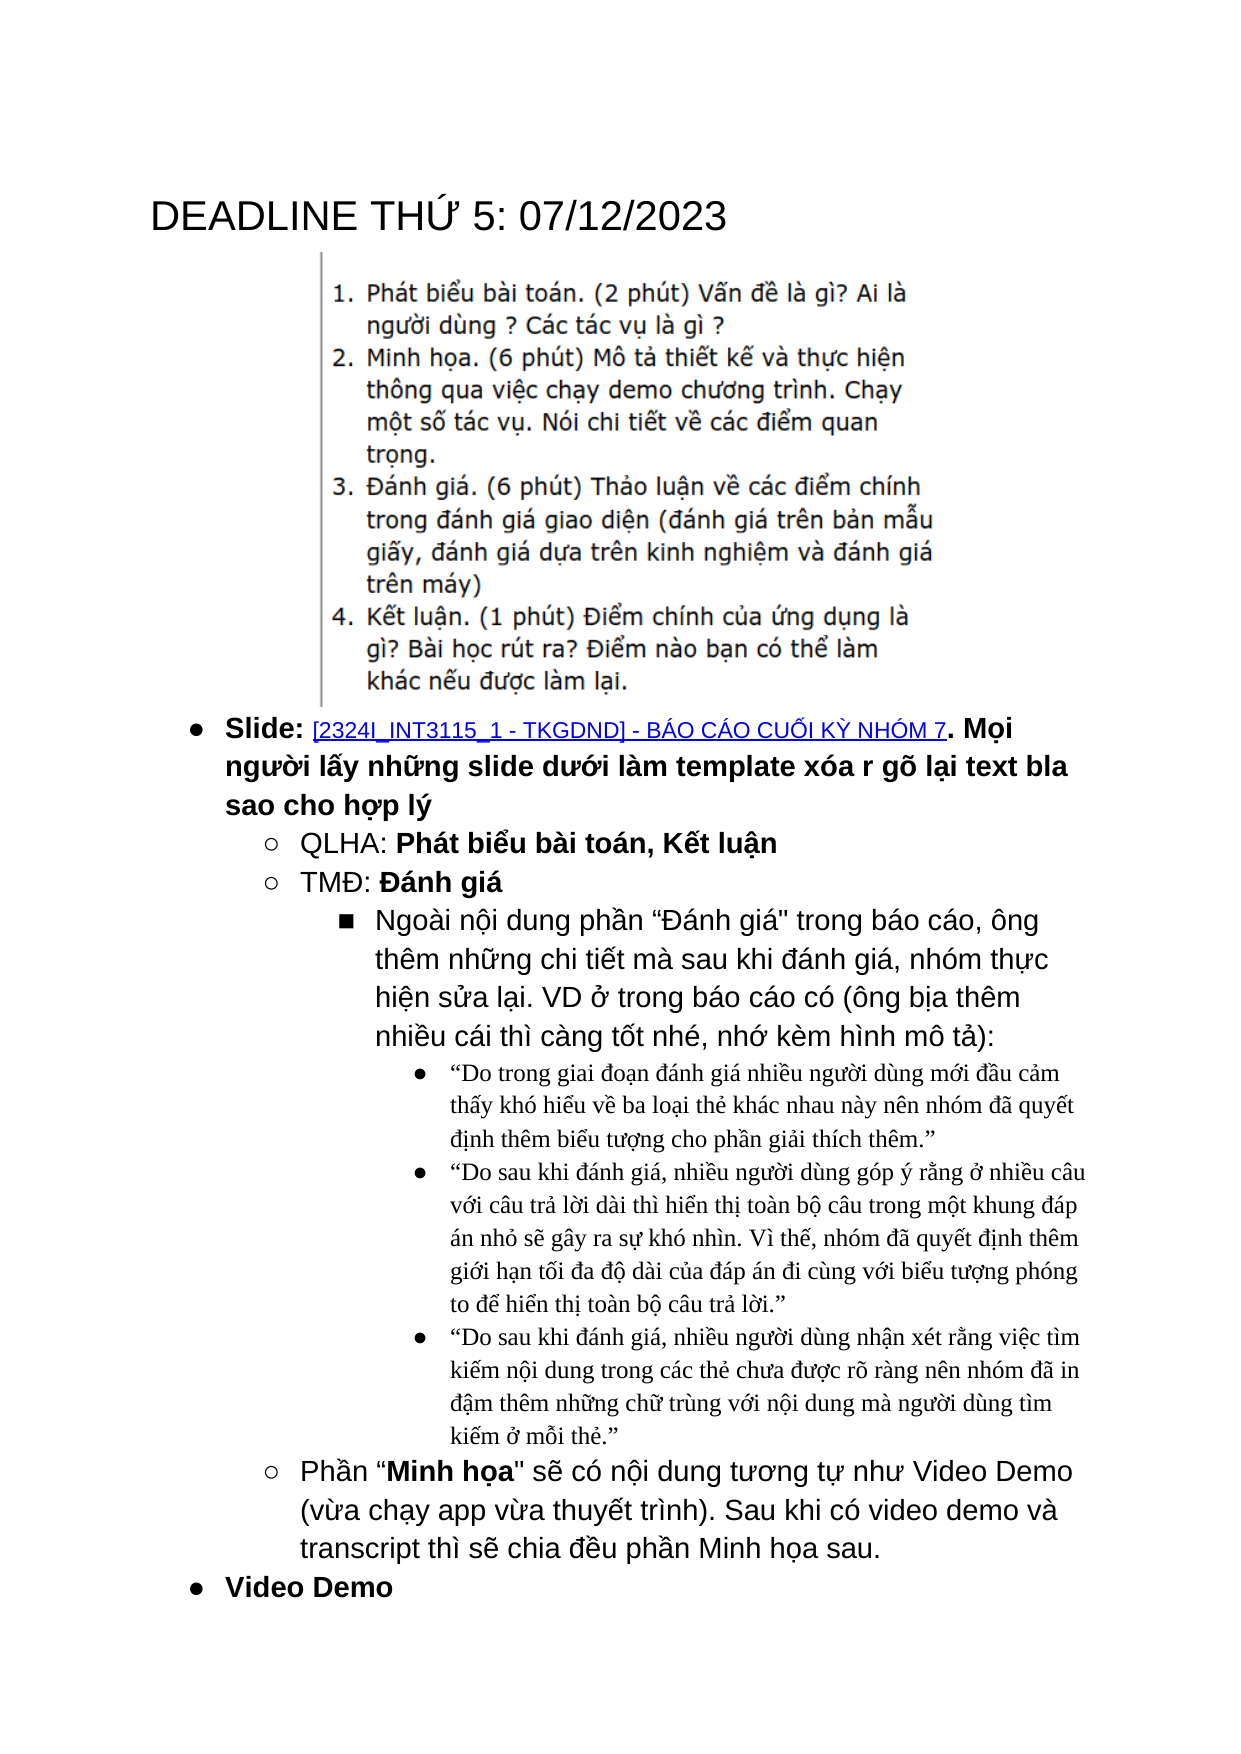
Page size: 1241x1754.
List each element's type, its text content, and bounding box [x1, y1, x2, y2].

list TMĐ: Đánh giá [262, 865, 1090, 898]
list “Do sau khi đánh giá, nhiều người dùng góp ý rằng ở nhiều câu với câu trả lời dài thì hiển thị toàn bộ câu trong một khung đáp án nhỏ sẽ gây ra sự khó nhìn. Vì thế, nhóm đã quyết định thêm giới hạn tối đa độ dài của đáp án đi cùng với biểu tượng phóng to để hiển thị toàn bộ câu trả lời.” [412, 1157, 1090, 1318]
list QLHA: Phát biểu bài toán, Kết luận [262, 826, 1090, 860]
list Phần “Minh họa" sẽ có nội dung tương tự như Video Demo (vừa chạy app vừa thuyết trình). Sau khi có video demo và transcript thì sẽ chia đều phần Minh họa sau. [262, 1454, 1090, 1564]
list Slide: [2324I_INT3115_1 - TKGDND] - BÁO CÁO CUỐI KỲ NHÓM 7. Mọi người lấy những slide dưới làm template xóa r gõ lại text bla sao cho hợp lý [187, 711, 1090, 821]
subtitle DEADLINE THỨ 5: 07/12/2023 [150, 192, 1090, 239]
list “Do trong giai đoạn đánh giá nhiều người dùng mới đầu cảm thấy khó hiểu về ba loại thẻ khác nhau này nên nhóm đã quyết định thêm biểu tượng cho phần giải thích thêm.” [412, 1058, 1090, 1152]
picture [299, 252, 941, 707]
list Video Demo [187, 1569, 1090, 1603]
list Ngoài nội dung phần “Đánh giá" trong báo cáo, ông thêm những chi tiết mà sau khi đánh giá, nhóm thực hiện sửa lại. VD ở trong báo cáo có (ông bịa thêm nhiều cái thì càng tốt nhé, nhớ kèm hình mô tả): [337, 903, 1090, 1053]
list “Do sau khi đánh giá, nhiều người dùng nhận xét rằng việc tìm kiếm nội dung trong các thẻ chưa được rõ ràng nên nhóm đã in đậm thêm những chữ trùng với nội dung mà người dùng tìm kiếm ở mỗi thẻ.” [412, 1322, 1090, 1450]
